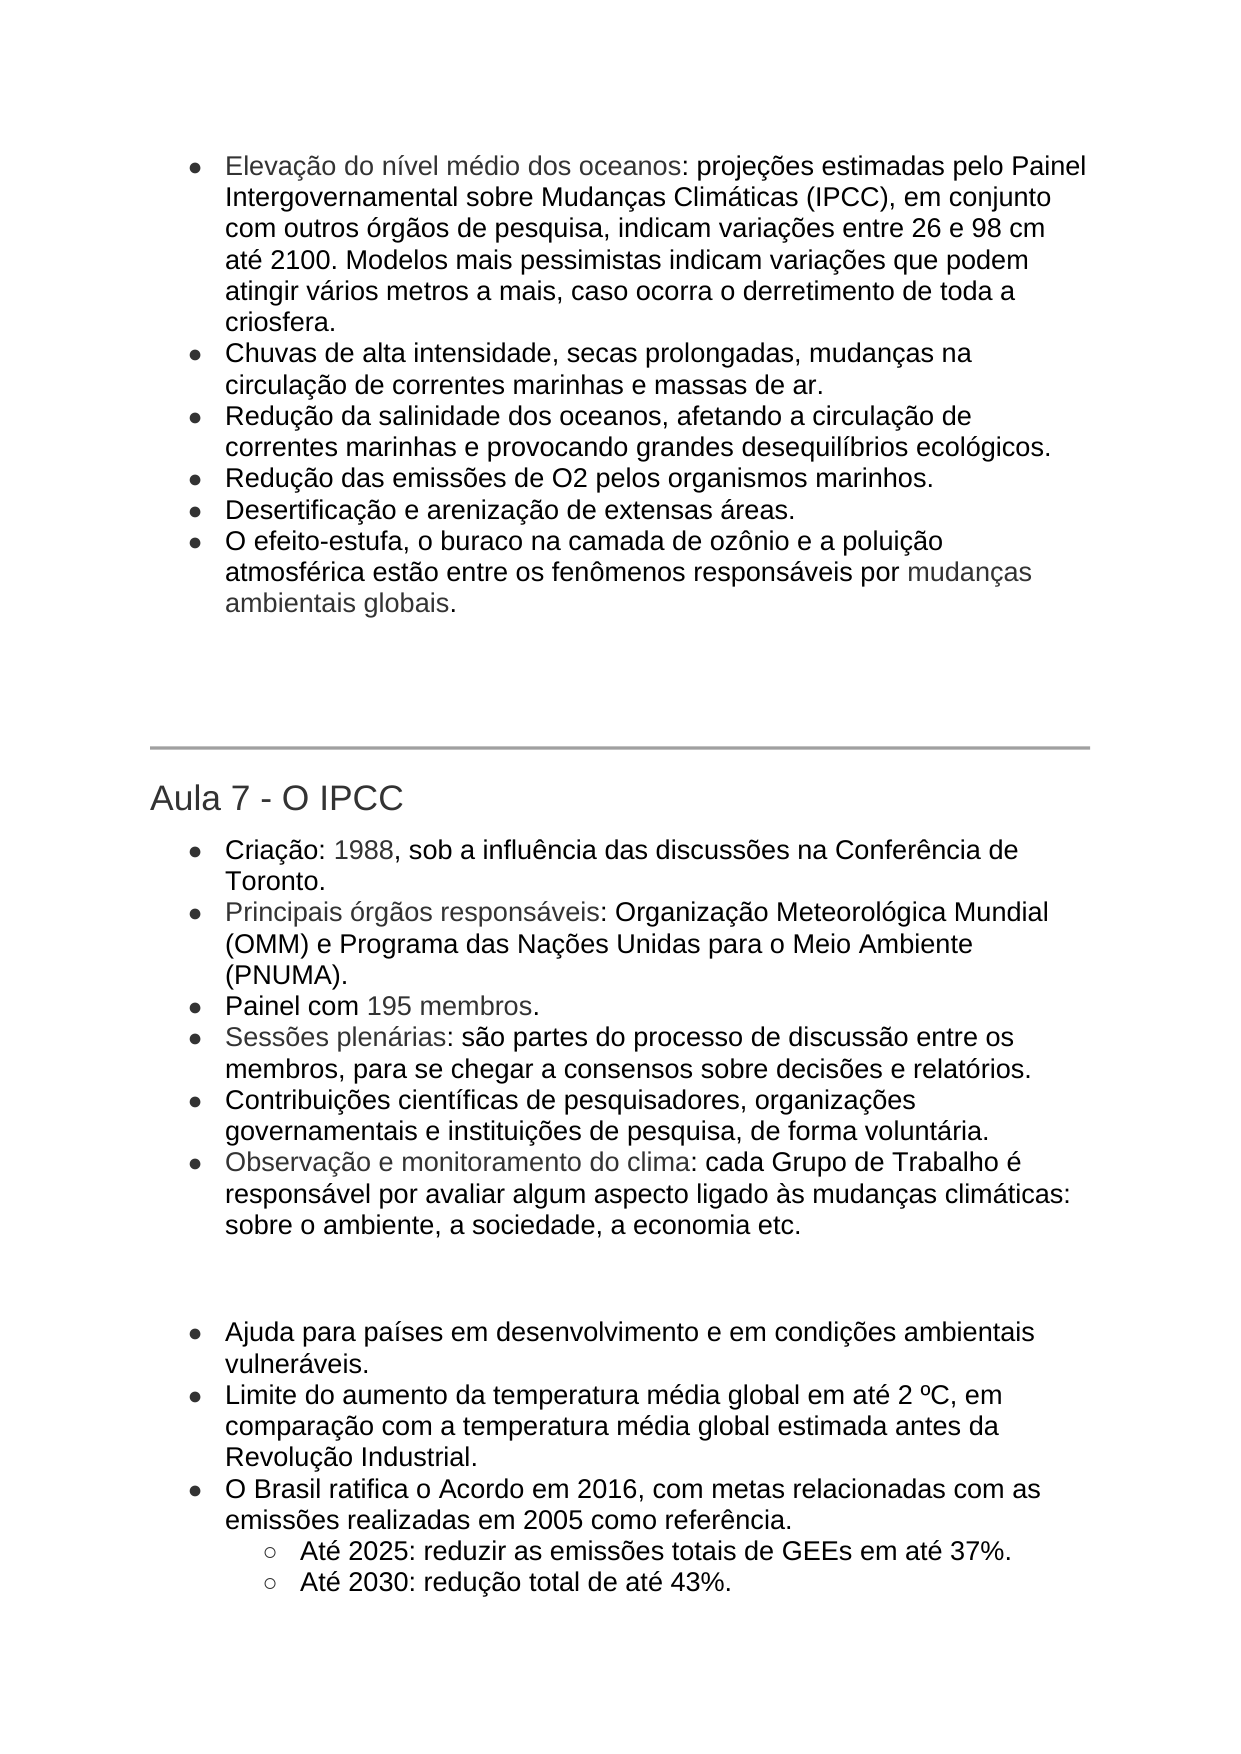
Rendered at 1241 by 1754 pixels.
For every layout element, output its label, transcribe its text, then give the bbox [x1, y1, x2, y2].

list O Brasil ratifica o Acordo em 2016, com metas relacionadas com as emissões realizadas em 2005 como referência. [187, 1473, 1090, 1535]
list Criação: 1988, sob a influência das discussões na Conferência de Toronto. [187, 834, 1090, 896]
list Até 2030: redução total de até 43%. [262, 1566, 1090, 1598]
list Contribuições científicas de pesquisadores, organizações governamentais e instituições de pesquisa, de forma voluntária. [187, 1084, 1090, 1146]
list Chuvas de alta intensidade, secas prolongadas, mudanças na circulação de correntes marinhas e massas de ar. [187, 337, 1090, 400]
list Redução das emissões de O2 pelos organismos marinhos. [187, 462, 1090, 494]
list Elevação do nível médio dos oceanos: projeções estimadas pelo Painel Intergovernamental sobre Mudanças Climáticas (IPCC), em conjunto com outros órgãos de pesquisa, indicam variações entre 26 e 98 cm até 2100. Modelos mais pessimistas indicam variações que podem atingir vários metros a mais, caso ocorra o derretimento de toda a criosfera. [187, 150, 1090, 337]
list Ajuda para países em desenvolvimento e em condições ambientais vulneráveis. [187, 1316, 1090, 1379]
list Desertificação e arenização de extensas áreas. [187, 494, 1090, 525]
list Observação e monitoramento do clima: cada Grupo de Trabalho é responsável por avaliar algum aspecto ligado às mudanças climáticas: sobre o ambiente, a sociedade, a economia etc. [187, 1146, 1090, 1240]
list Painel com 195 membros. [187, 990, 1090, 1021]
list Até 2025: reduzir as emissões totais de GEEs em até 37%. [262, 1535, 1090, 1566]
list Redução da salinidade dos oceanos, afetando a circulação de correntes marinhas e provocando grandes desequilíbrios ecológicos. [187, 400, 1090, 462]
list Principais órgãos responsáveis: Organização Meteorológica Mundial (OMM) e Programa das Nações Unidas para o Meio Ambiente (PNUMA). [187, 896, 1090, 990]
list Sessões plenárias: são partes do processo de discussão entre os membros, para se chegar a consensos sobre decisões e relatórios. [187, 1021, 1090, 1084]
list Limite do aumento da temperatura média global em até 2 ºC, em comparação com a temperatura média global estimada antes da Revolução Industrial. [187, 1379, 1090, 1473]
list O efeito-estufa, o buraco na camada de ozônio e a poluição atmosférica estão entre os fenômenos responsáveis por mudanças ambientais globais. [187, 525, 1090, 619]
subtitle Aula 7 - O IPCC [150, 777, 1090, 817]
